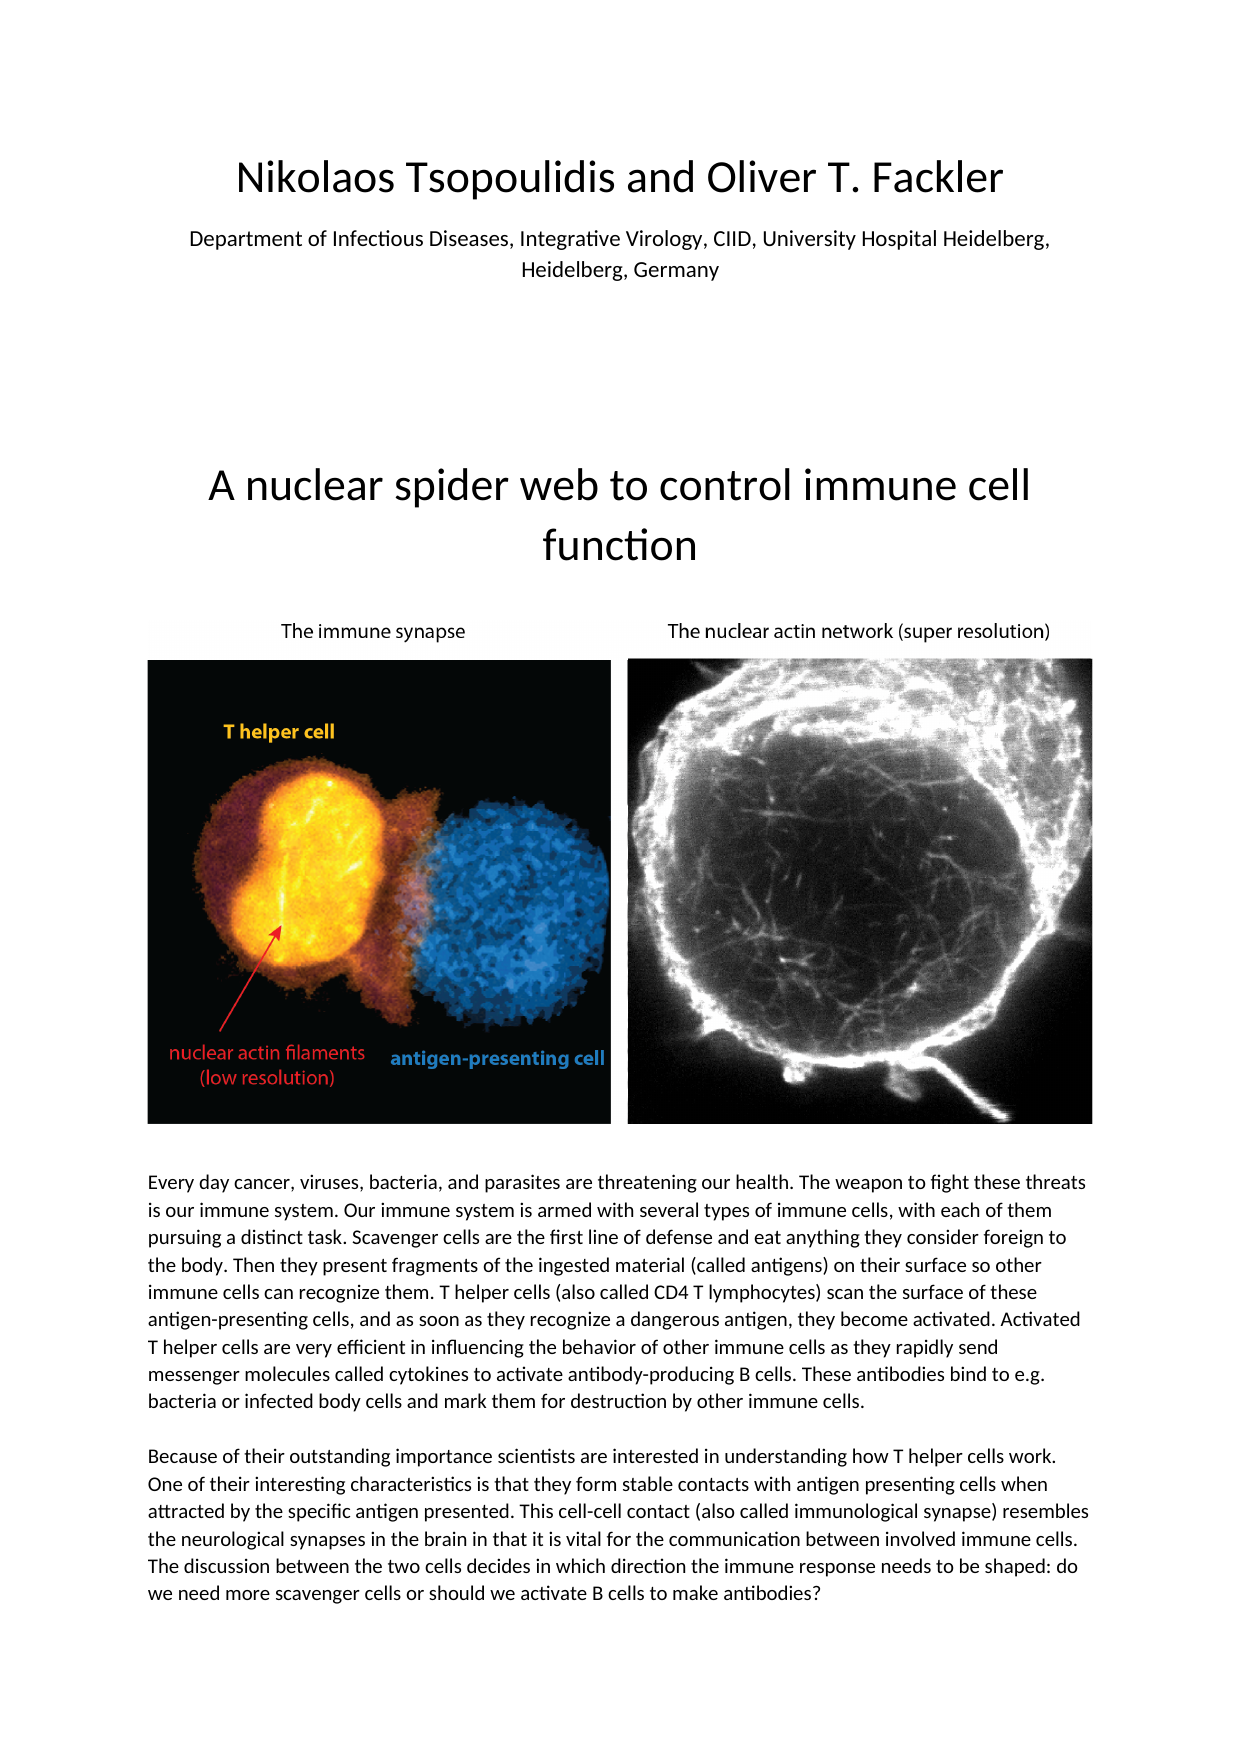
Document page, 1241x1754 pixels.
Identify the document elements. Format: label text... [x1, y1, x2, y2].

text Nikolaos Tsopoulidis and Oliver T. Fackler [148, 148, 1093, 203]
text A nuclear spider web to control immune cell function [148, 456, 1093, 572]
picture [147, 620, 1093, 1124]
text Department of Infectious Diseases, Integrative Virology, CIID, University Hospital Heidelberg, Heidelberg, Germany [148, 224, 1093, 283]
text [148, 1142, 1093, 1633]
